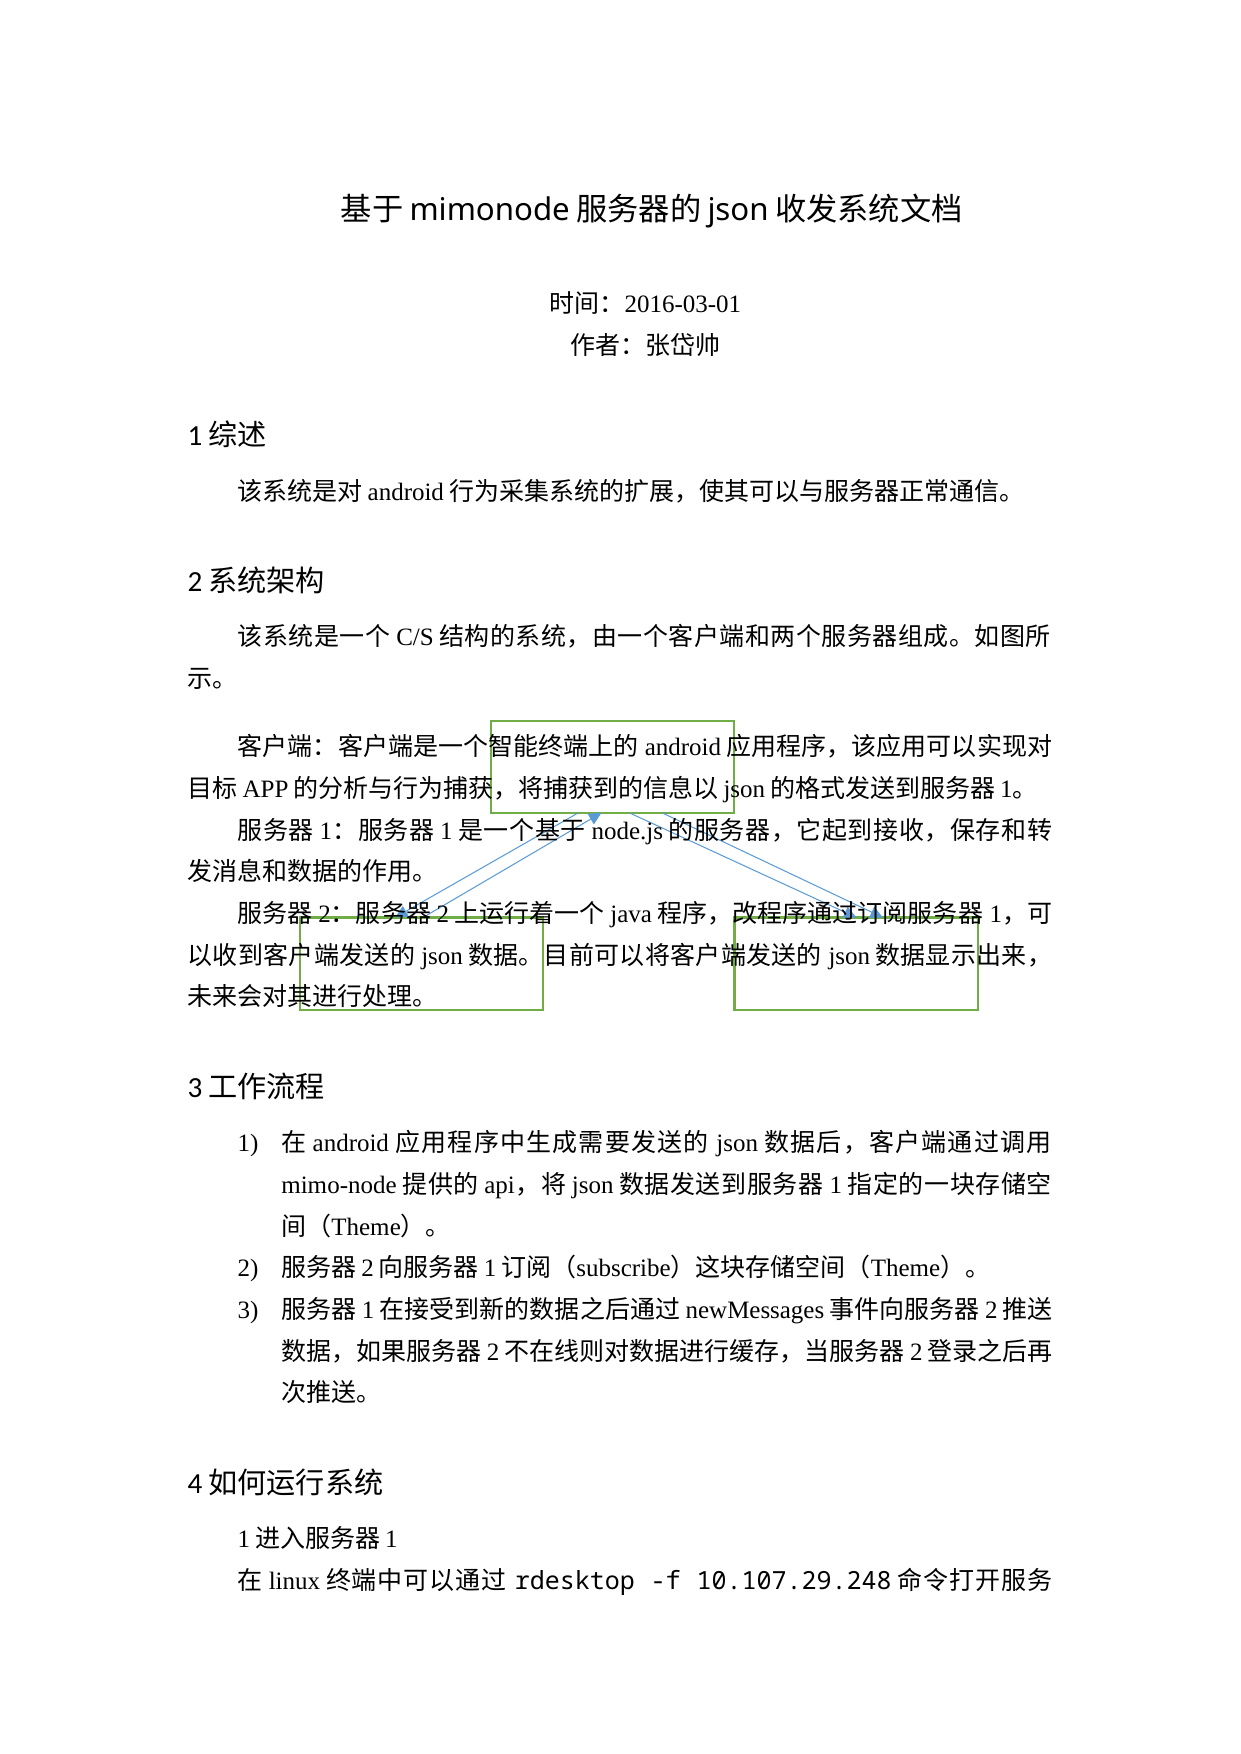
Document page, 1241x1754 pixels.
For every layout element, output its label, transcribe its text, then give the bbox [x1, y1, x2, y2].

text 该系统是对android行为采集系统的扩展，使其可以与服务器正常通信。 [187, 467, 1053, 508]
text 时间：2016-03-01 [187, 279, 1053, 321]
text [187, 1556, 1053, 1597]
list 服务器1在接受到新的数据之后通过newMessages事件向服务器2推送数据，如果服务器2不在线则对数据进行缓存，当服务器2登录之后再次推送。 [237, 1285, 1053, 1410]
text 基于mimonode服务器的json收发系统文档 [187, 187, 1053, 229]
text 3工作流程 [187, 1064, 1053, 1106]
text 服务器1：服务器1是一个基于node.js的服务器，它起到接收，保存和转发消息和数据的作用。 [187, 806, 1053, 889]
list 在android应用程序中生成需要发送的json数据后，客户端通过调用mimo-node提供的api，将json数据发送到服务器1指定的一块存储空间（Theme）。 [237, 1118, 1053, 1243]
text 该系统是一个C/S结构的系统，由一个客户端和两个服务器组成。如图所示。 [187, 612, 1053, 696]
text 2系统架构 [187, 558, 1053, 600]
text 1进入服务器1 [187, 1514, 1053, 1556]
text 4如何运行系统 [187, 1460, 1053, 1502]
list 服务器2向服务器1订阅（subscribe）这块存储空间（Theme）。 [237, 1243, 1053, 1285]
text 服务器2：服务器2上运行着一个java程序，改程序通过订阅服务器1，可以收到客户端发送的json数据。目前可以将客户端发送的json数据显示出来，未来会对其进行处理。 [187, 889, 1053, 1014]
text 客户端：客户端是一个智能终端上的android应用程序，该应用可以实现对目标APP的分析与行为捕获，将捕获到的信息以json的格式发送到服务器1。 [187, 722, 1053, 806]
text 1综述 [187, 412, 1053, 454]
text 作者：张岱帅 [187, 321, 1053, 362]
